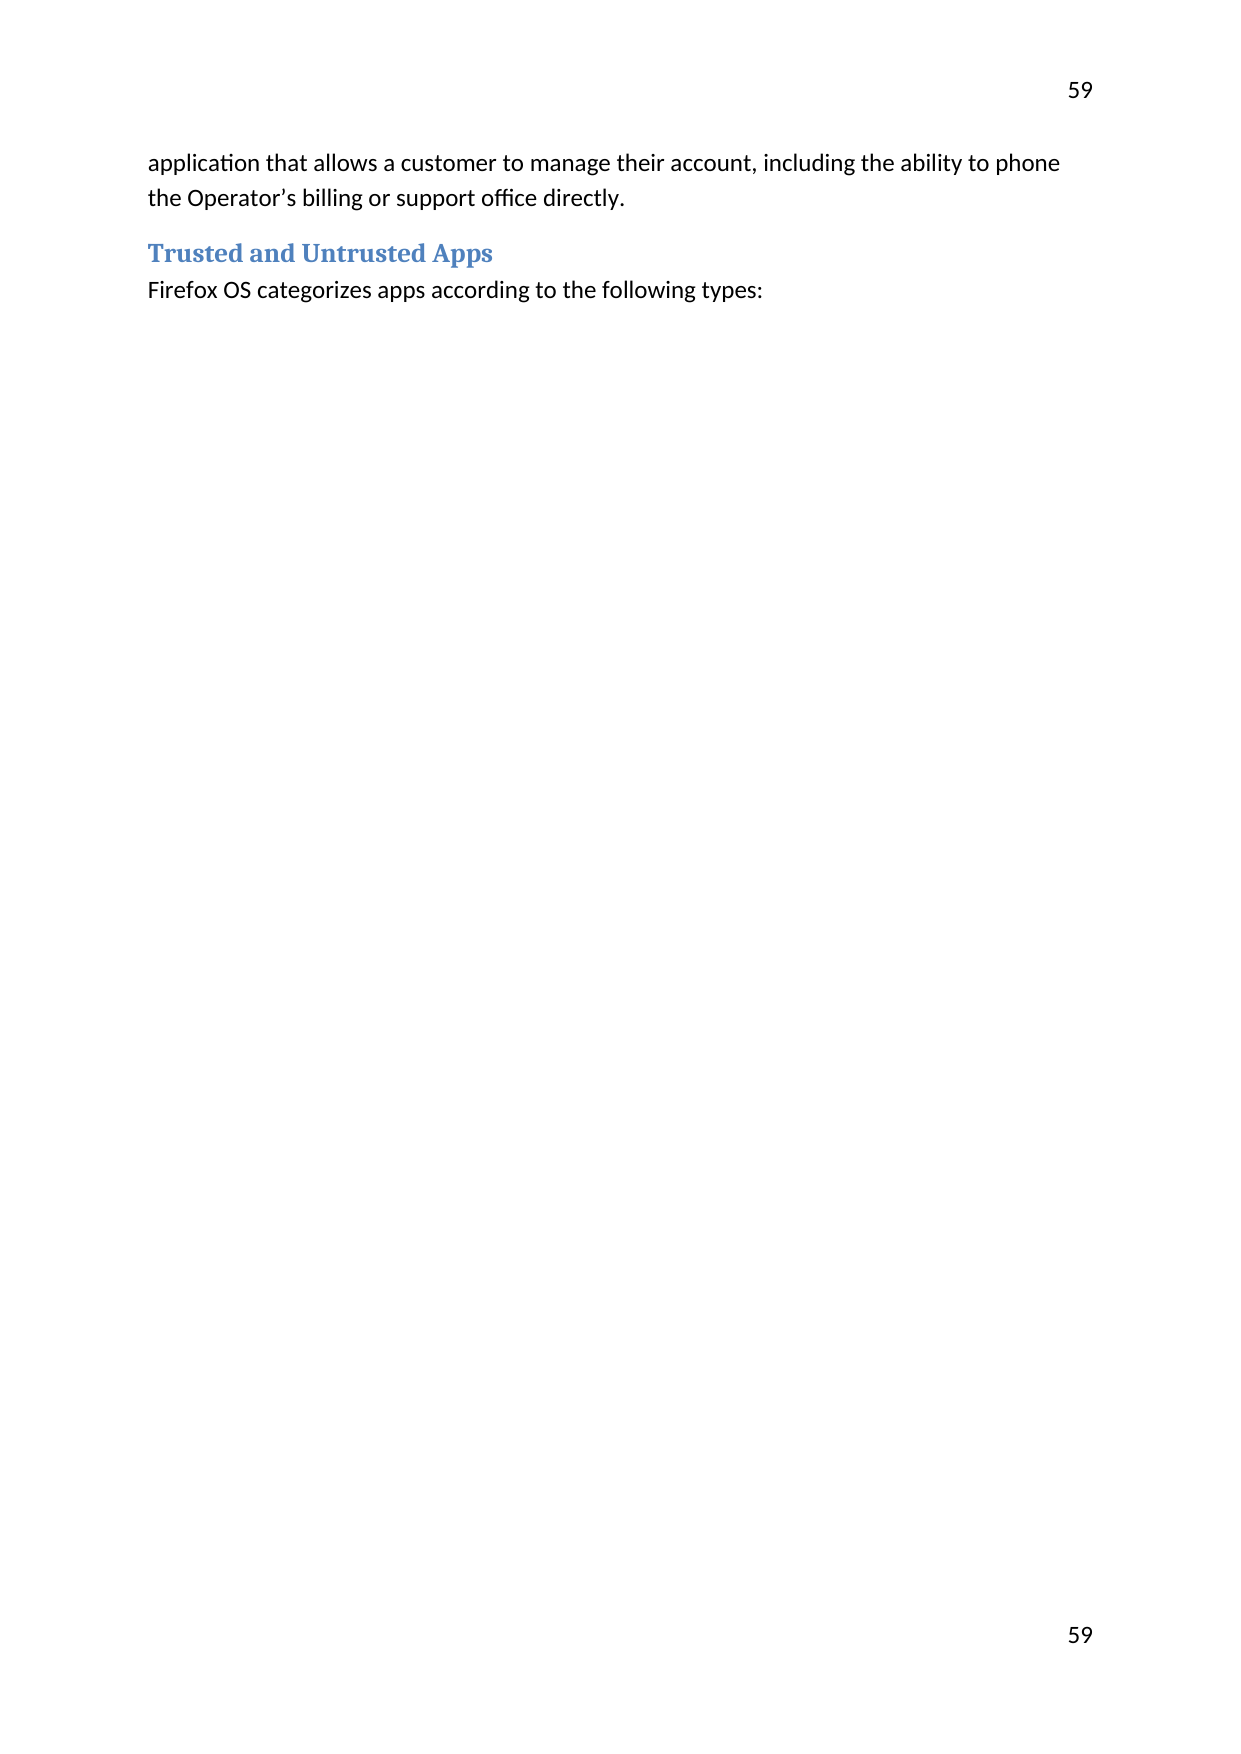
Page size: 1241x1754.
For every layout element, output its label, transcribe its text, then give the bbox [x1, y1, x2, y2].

text Firefox OS categorizes apps according to the following types: [148, 274, 1093, 305]
subtitle Trusted and Untrusted Apps [148, 238, 1093, 269]
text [148, 148, 1093, 213]
